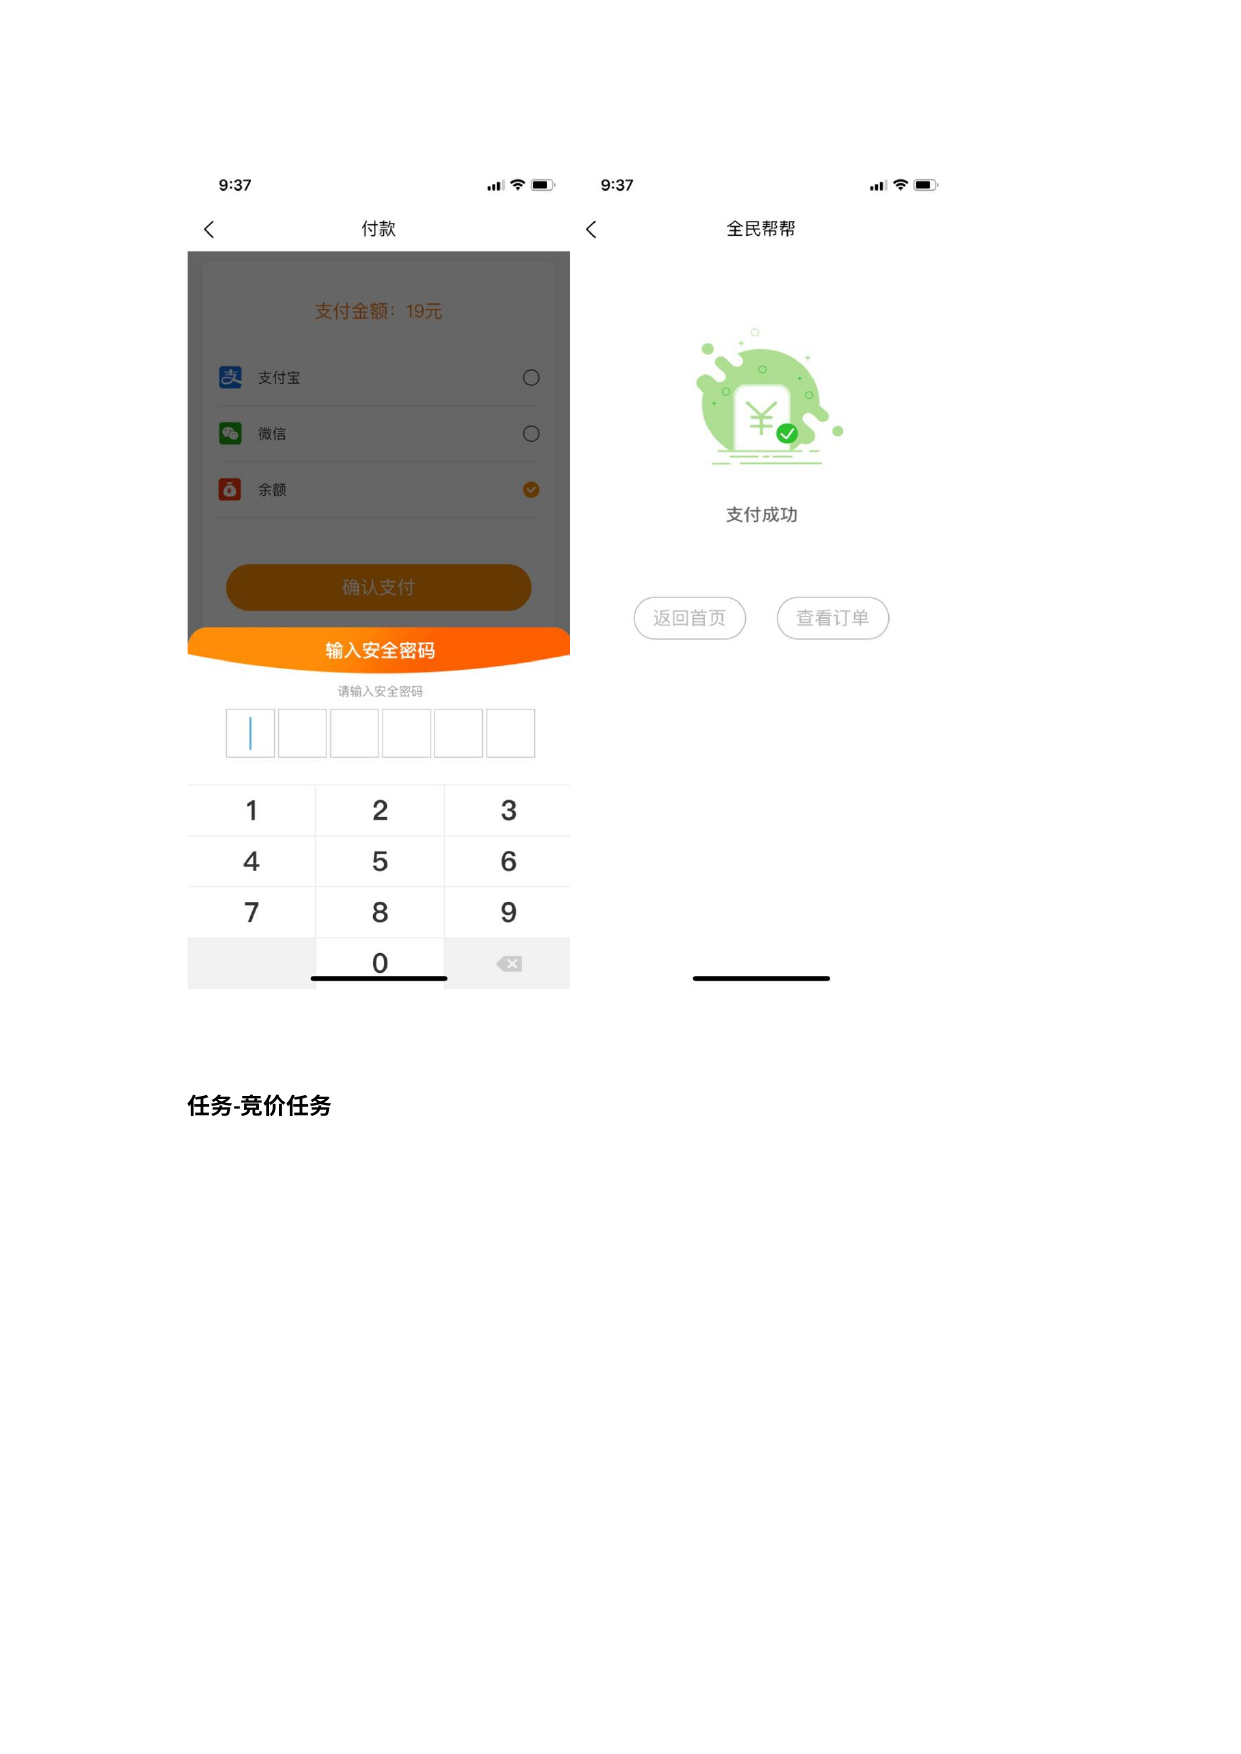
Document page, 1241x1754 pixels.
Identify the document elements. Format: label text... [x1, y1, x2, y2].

picture [187, 162, 953, 989]
text 任务-竞价任务 [187, 1072, 1053, 1137]
